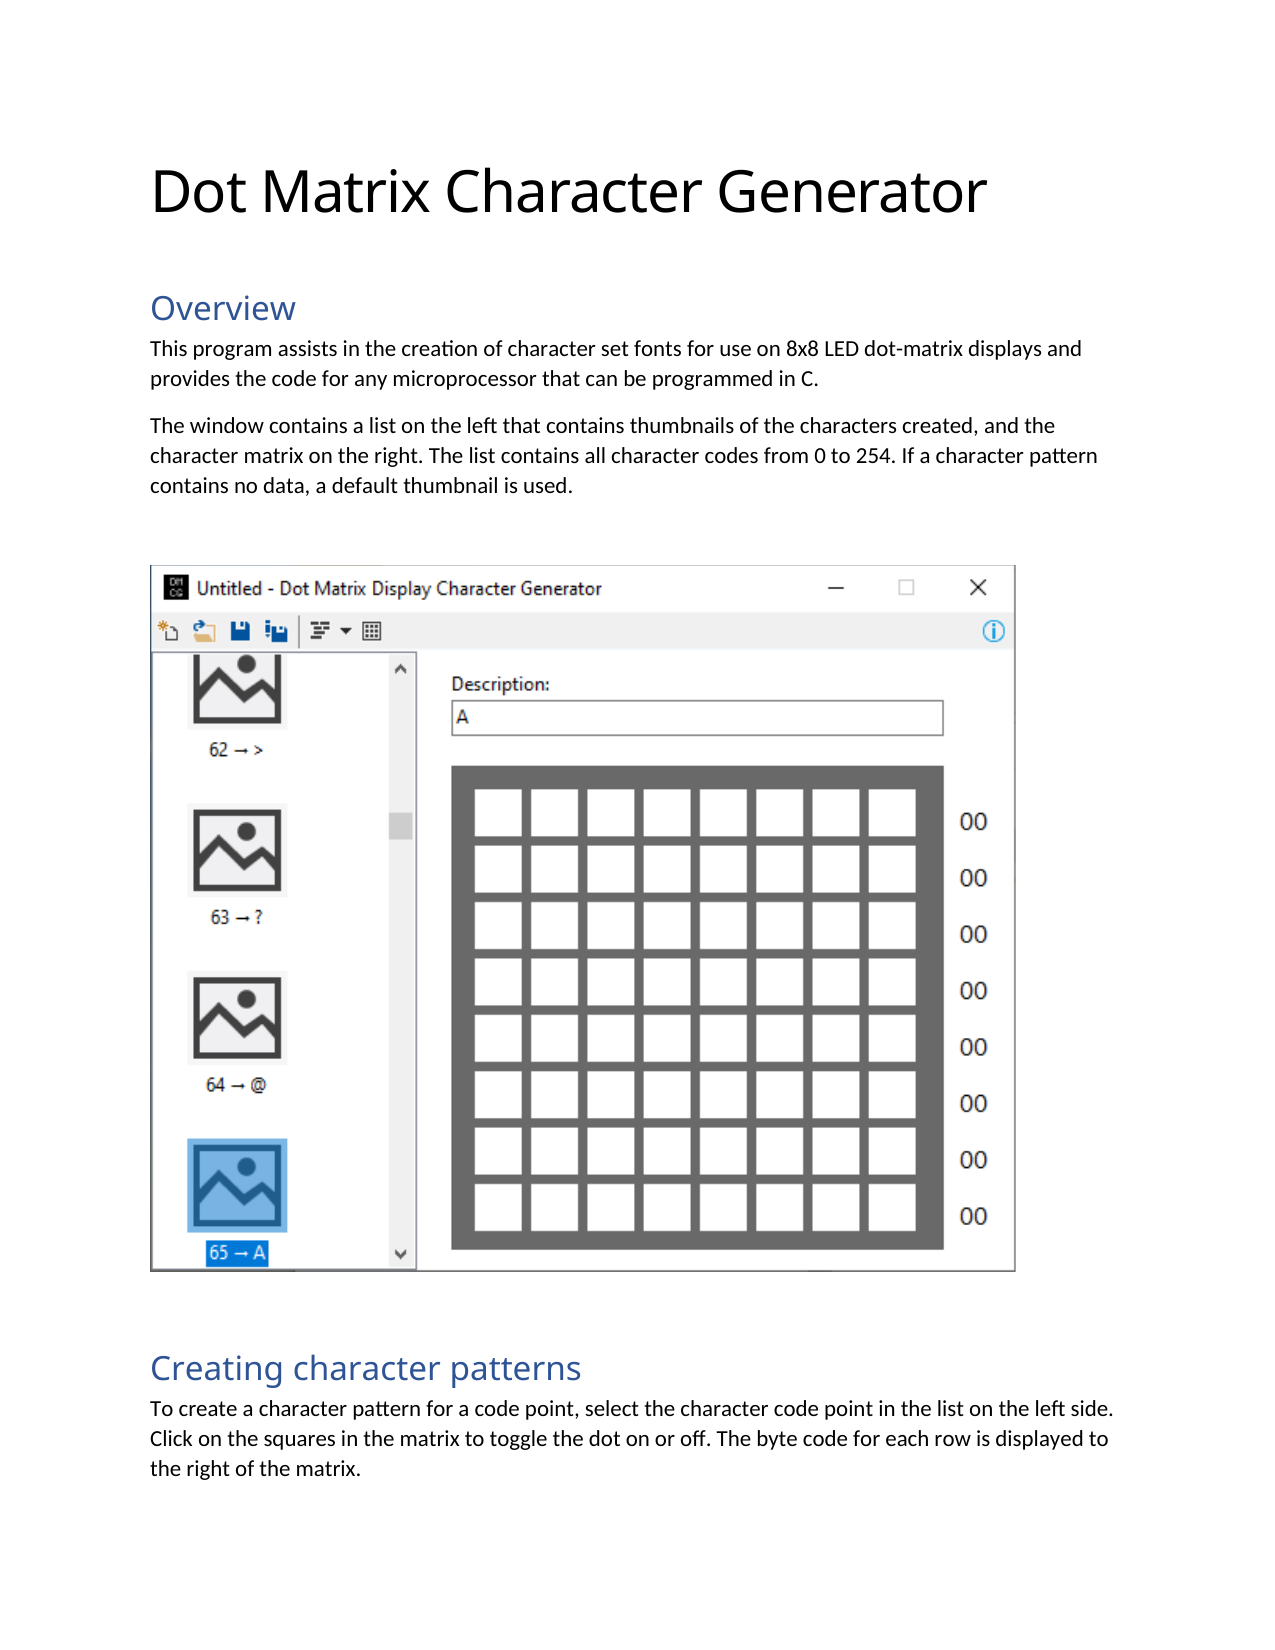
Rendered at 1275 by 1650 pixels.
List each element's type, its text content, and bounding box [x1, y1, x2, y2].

text To create a character pattern for a code point, select the character code point in the list on the left side. Click on the squares in the matrix to toggle the dot on or off. The byte code for each row is displayed to the right of the matrix. [150, 1394, 1125, 1483]
subtitle Creating character patterns [150, 1345, 1125, 1391]
text This program assists in the creation of character set fonts for use on 8x8 LED dot-matrix displays and provides the code for any microprocessor that can be programmed in C. [150, 334, 1125, 392]
picture [150, 565, 1016, 1272]
text The window contains a list on the left that contains thumbnails of the characters created, and the character matrix on the right. The list contains all character codes from 0 to 254. If a character pattern contains no data, a default thumbnail is used. [150, 411, 1125, 499]
subtitle Overview [150, 285, 1125, 330]
title Dot Matrix Character Generator [150, 150, 1125, 229]
